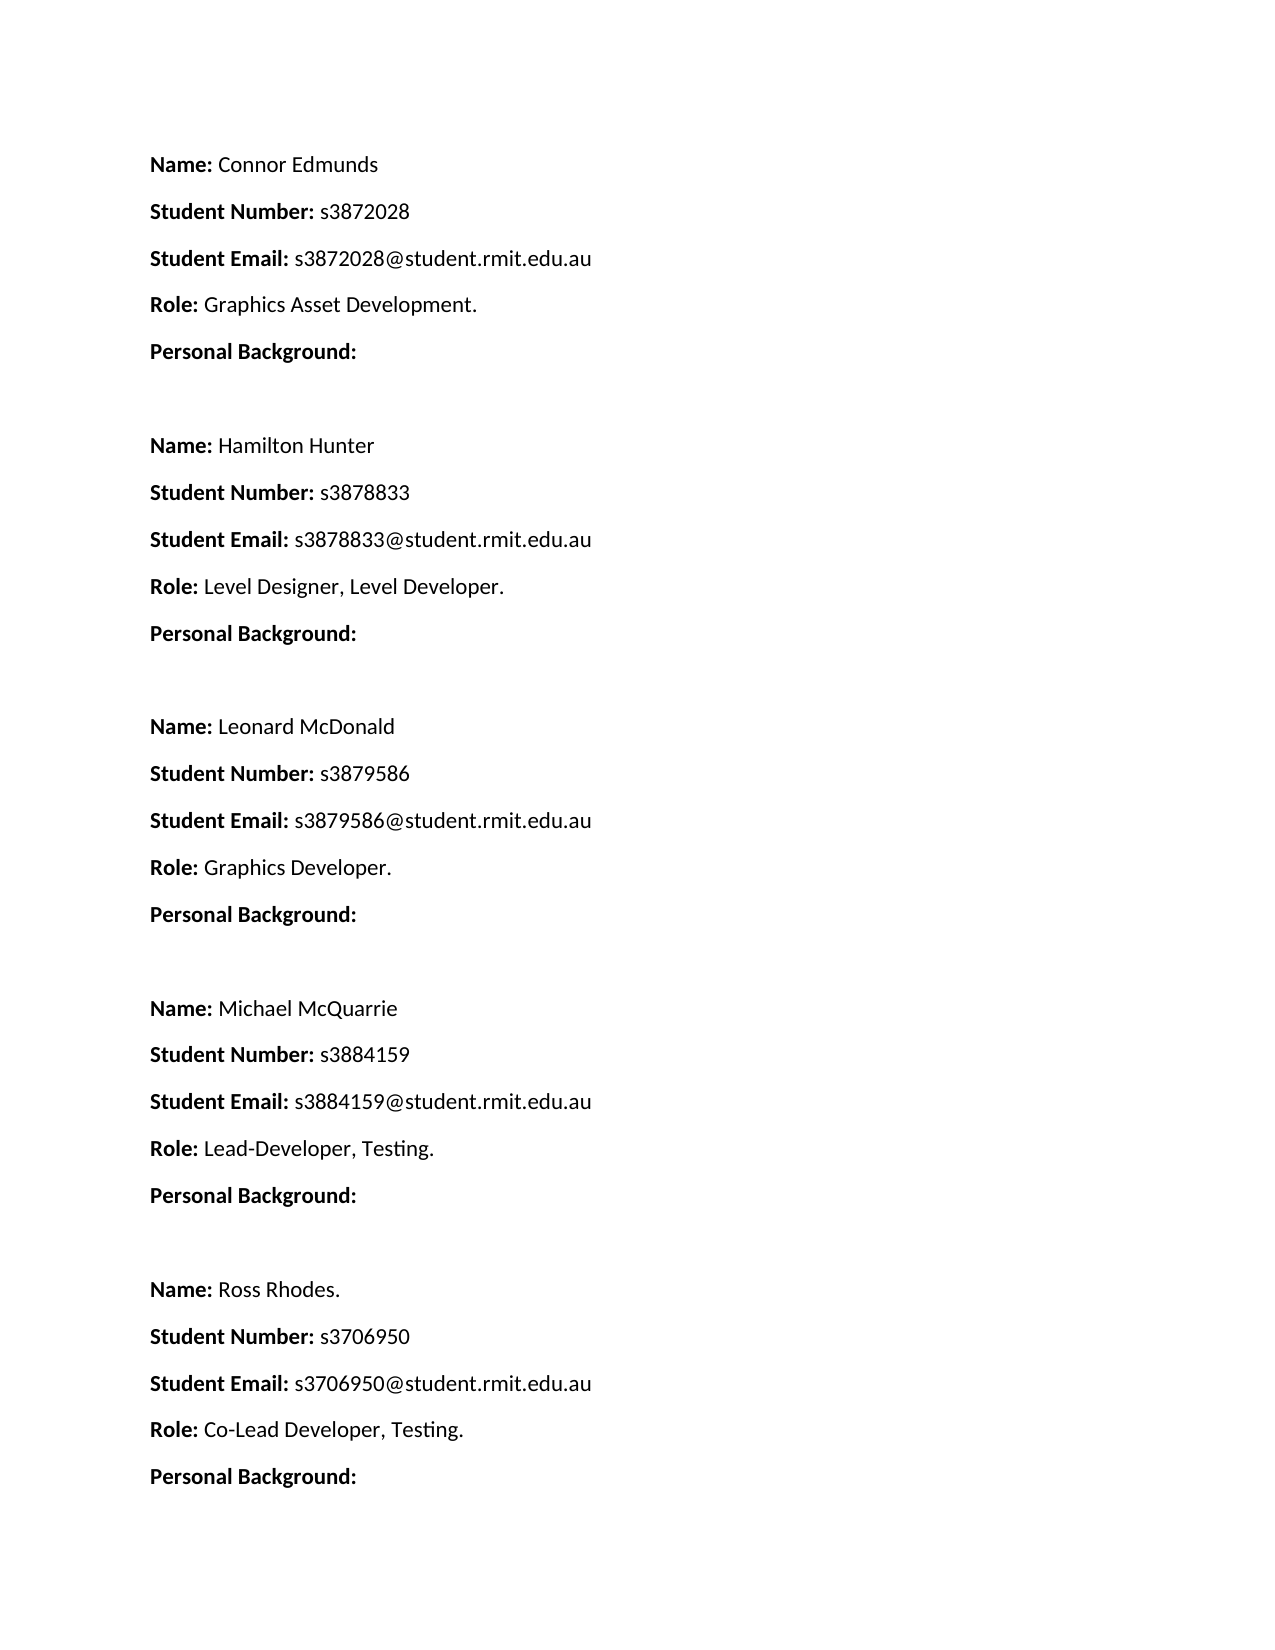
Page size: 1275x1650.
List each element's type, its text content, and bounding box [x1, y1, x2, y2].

text Student Email: s3878833@student.rmit.edu.au [150, 525, 1125, 553]
text Name: Connor Edmunds [150, 150, 1125, 178]
text Personal Background: [150, 900, 1125, 928]
text Name: Hamilton Hunter [150, 431, 1125, 459]
text Name: Ross Rhodes. [150, 1275, 1125, 1303]
text Student Number: s3884159 [150, 1041, 1125, 1069]
text Student Email: s3706950@student.rmit.edu.au [150, 1369, 1125, 1397]
text Personal Background: [150, 337, 1125, 366]
text Student Email: s3884159@student.rmit.edu.au [150, 1087, 1125, 1116]
text Name: Michael McQuarrie [150, 994, 1125, 1022]
text Student Number: s3879586 [150, 759, 1125, 787]
text Student Number: s3706950 [150, 1322, 1125, 1350]
text Role: Graphics Asset Development. [150, 291, 1125, 319]
text Role: Level Designer, Level Developer. [150, 572, 1125, 600]
text Personal Background: [150, 1462, 1125, 1491]
text Student Email: s3879586@student.rmit.edu.au [150, 806, 1125, 834]
text Student Email: s3872028@student.rmit.edu.au [150, 244, 1125, 272]
text Role: Co-Lead Developer, Testing. [150, 1416, 1125, 1444]
text Personal Background: [150, 1181, 1125, 1209]
text Role: Graphics Developer. [150, 853, 1125, 881]
text Student Number: s3878833 [150, 478, 1125, 506]
text Student Number: s3872028 [150, 197, 1125, 225]
text Personal Background: [150, 619, 1125, 647]
text Role: Lead-Developer, Testing. [150, 1134, 1125, 1162]
text Name: Leonard McDonald [150, 712, 1125, 741]
